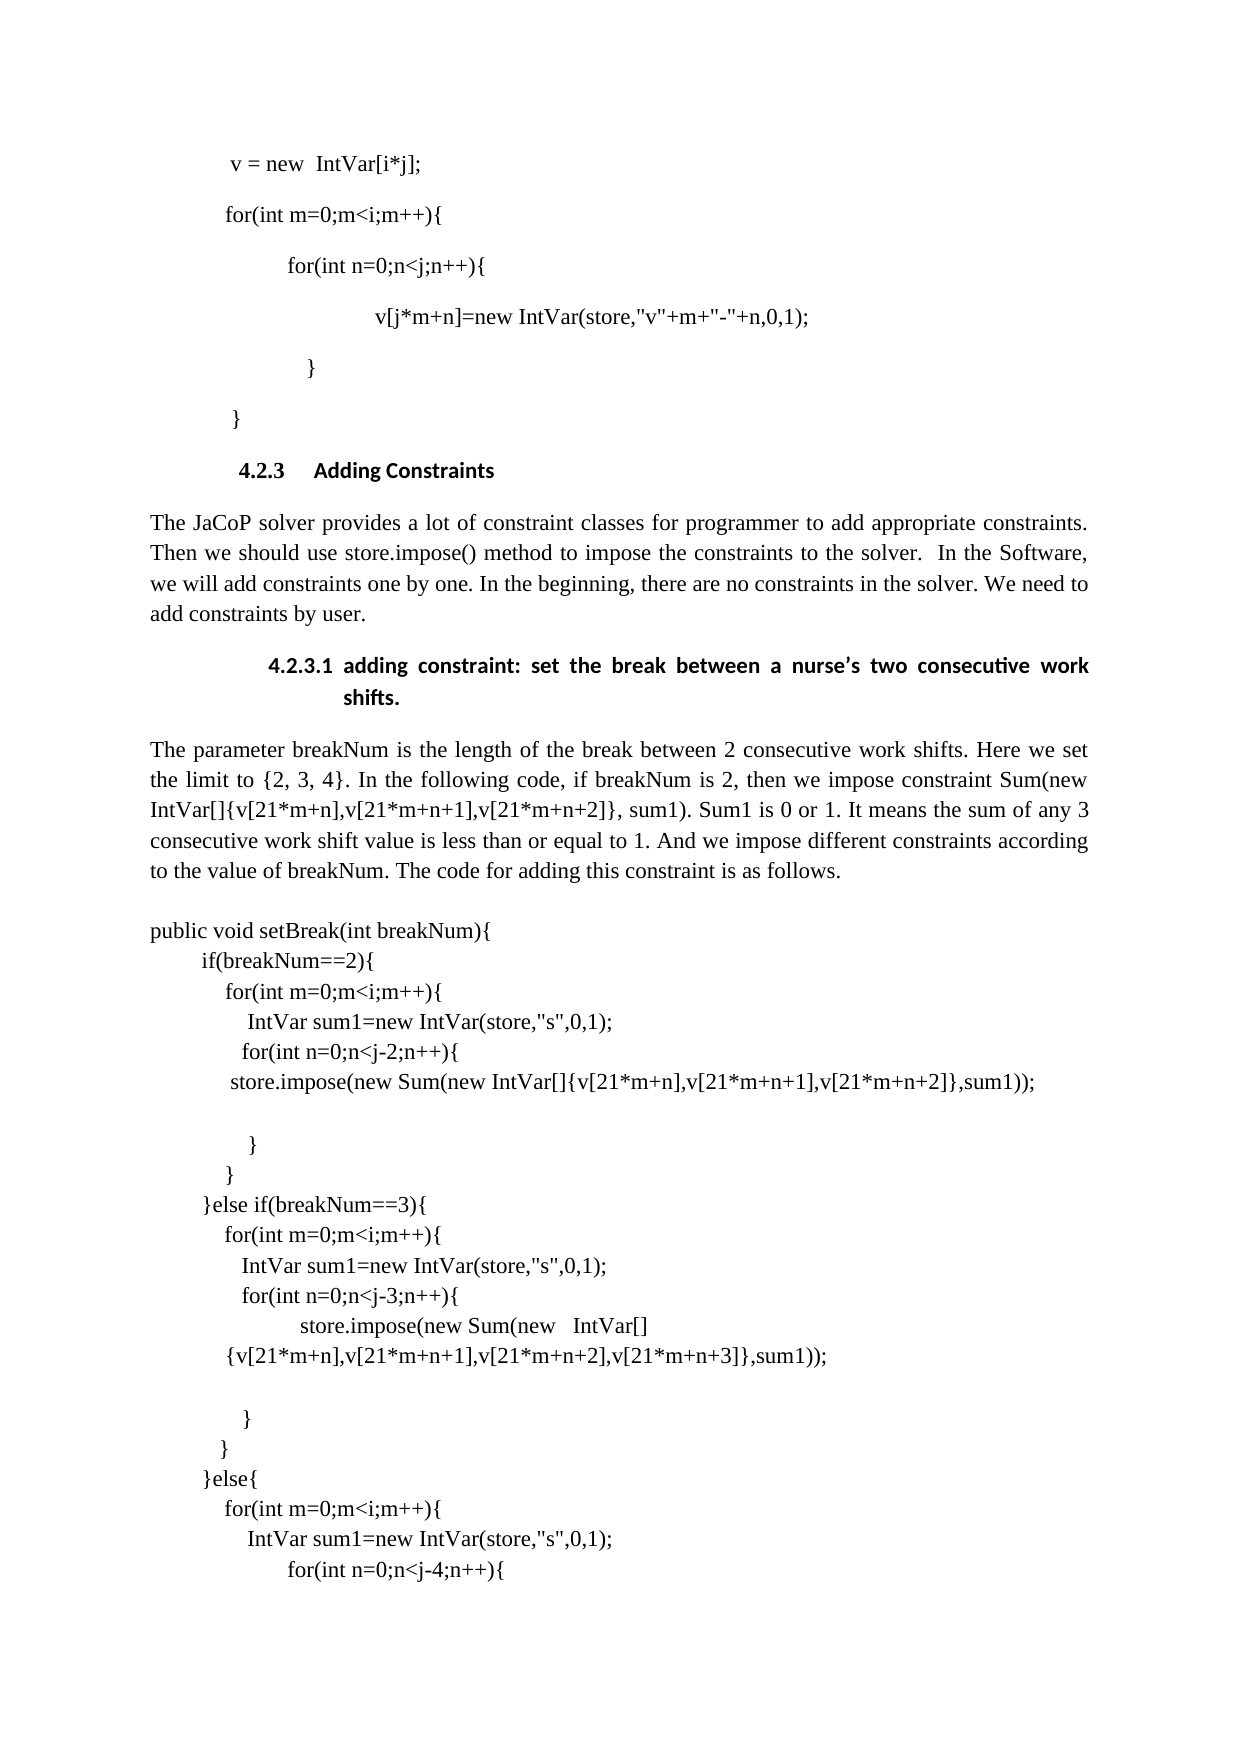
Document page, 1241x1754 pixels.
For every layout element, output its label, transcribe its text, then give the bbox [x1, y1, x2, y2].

text store.impose(new Sum(new IntVar[]{v[21*m+n],v[21*m+n+1],v[21*m+n+2],v[21*m+n+3]},sum1)); [225, 1312, 1090, 1369]
text for(int m=0;m<i;m++){ [150, 201, 1090, 227]
text } [150, 1405, 1090, 1431]
text for(int n=0;n<j;n++){ [150, 252, 1090, 278]
text IntVar sum1=new IntVar(store,"s",0,1); [150, 1252, 1090, 1278]
list Adding Constraints [239, 456, 1090, 484]
text for(int n=0;n<j-2;n++){ [150, 1038, 1090, 1064]
text } [150, 1435, 1090, 1461]
text } [150, 1161, 1090, 1187]
text public void setBreak(int breakNum){ [150, 917, 1090, 944]
text for(int m=0;m<i;m++){ [150, 1495, 1090, 1522]
text }else if(breakNum==3){ [150, 1191, 1090, 1218]
text for(int n=0;n<j-4;n++){ [150, 1556, 1090, 1582]
text IntVar sum1=new IntVar(store,"s",0,1); [150, 1526, 1090, 1552]
text for(int m=0;m<i;m++){ [150, 1221, 1090, 1248]
text }else{ [150, 1465, 1090, 1491]
text The JaCoP solver provides a lot of constraint classes for programmer to add appropriate constraints. Then we should use store.impose() method to impose the constraints to the solver. In the Software, we will add constraints one by one. In the beginning, there are no constraints in the solver. We need to add constraints by user. [150, 509, 1090, 626]
list adding constraint: set the break between a nurse’s two consecutive work shifts. [268, 651, 1090, 711]
text IntVar sum1=new IntVar(store,"s",0,1); [150, 1008, 1090, 1034]
text for(int m=0;m<i;m++){ [150, 978, 1090, 1004]
text if(breakNum==2){ [150, 948, 1090, 974]
text The parameter breakNum is the length of the break between 2 consecutive work shifts. Here we set the limit to {2, 3, 4}. In the following code, if breakNum is 2, then we impose constraint Sum(new IntVar[]{v[21*m+n],v[21*m+n+1],v[21*m+n+2]}, sum1). Sum1 is 0 or 1. It means the sum of any 3 consecutive work shift value is less than or equal to 1. And we impose different constraints according to the value of breakNum. The code for adding this constraint is as follows. [150, 736, 1090, 883]
text for(int n=0;n<j-3;n++){ [150, 1282, 1090, 1308]
text } [150, 405, 1090, 432]
text store.impose(new Sum(new IntVar[]{v[21*m+n],v[21*m+n+1],v[21*m+n+2]},sum1)); [150, 1068, 1090, 1095]
text v = new IntVar[i*j]; [150, 150, 1090, 176]
text v[j*m+n]=new IntVar(store,"v"+m+"-"+n,0,1); [150, 303, 1090, 329]
text } [150, 354, 1090, 381]
text } [150, 1131, 1090, 1157]
